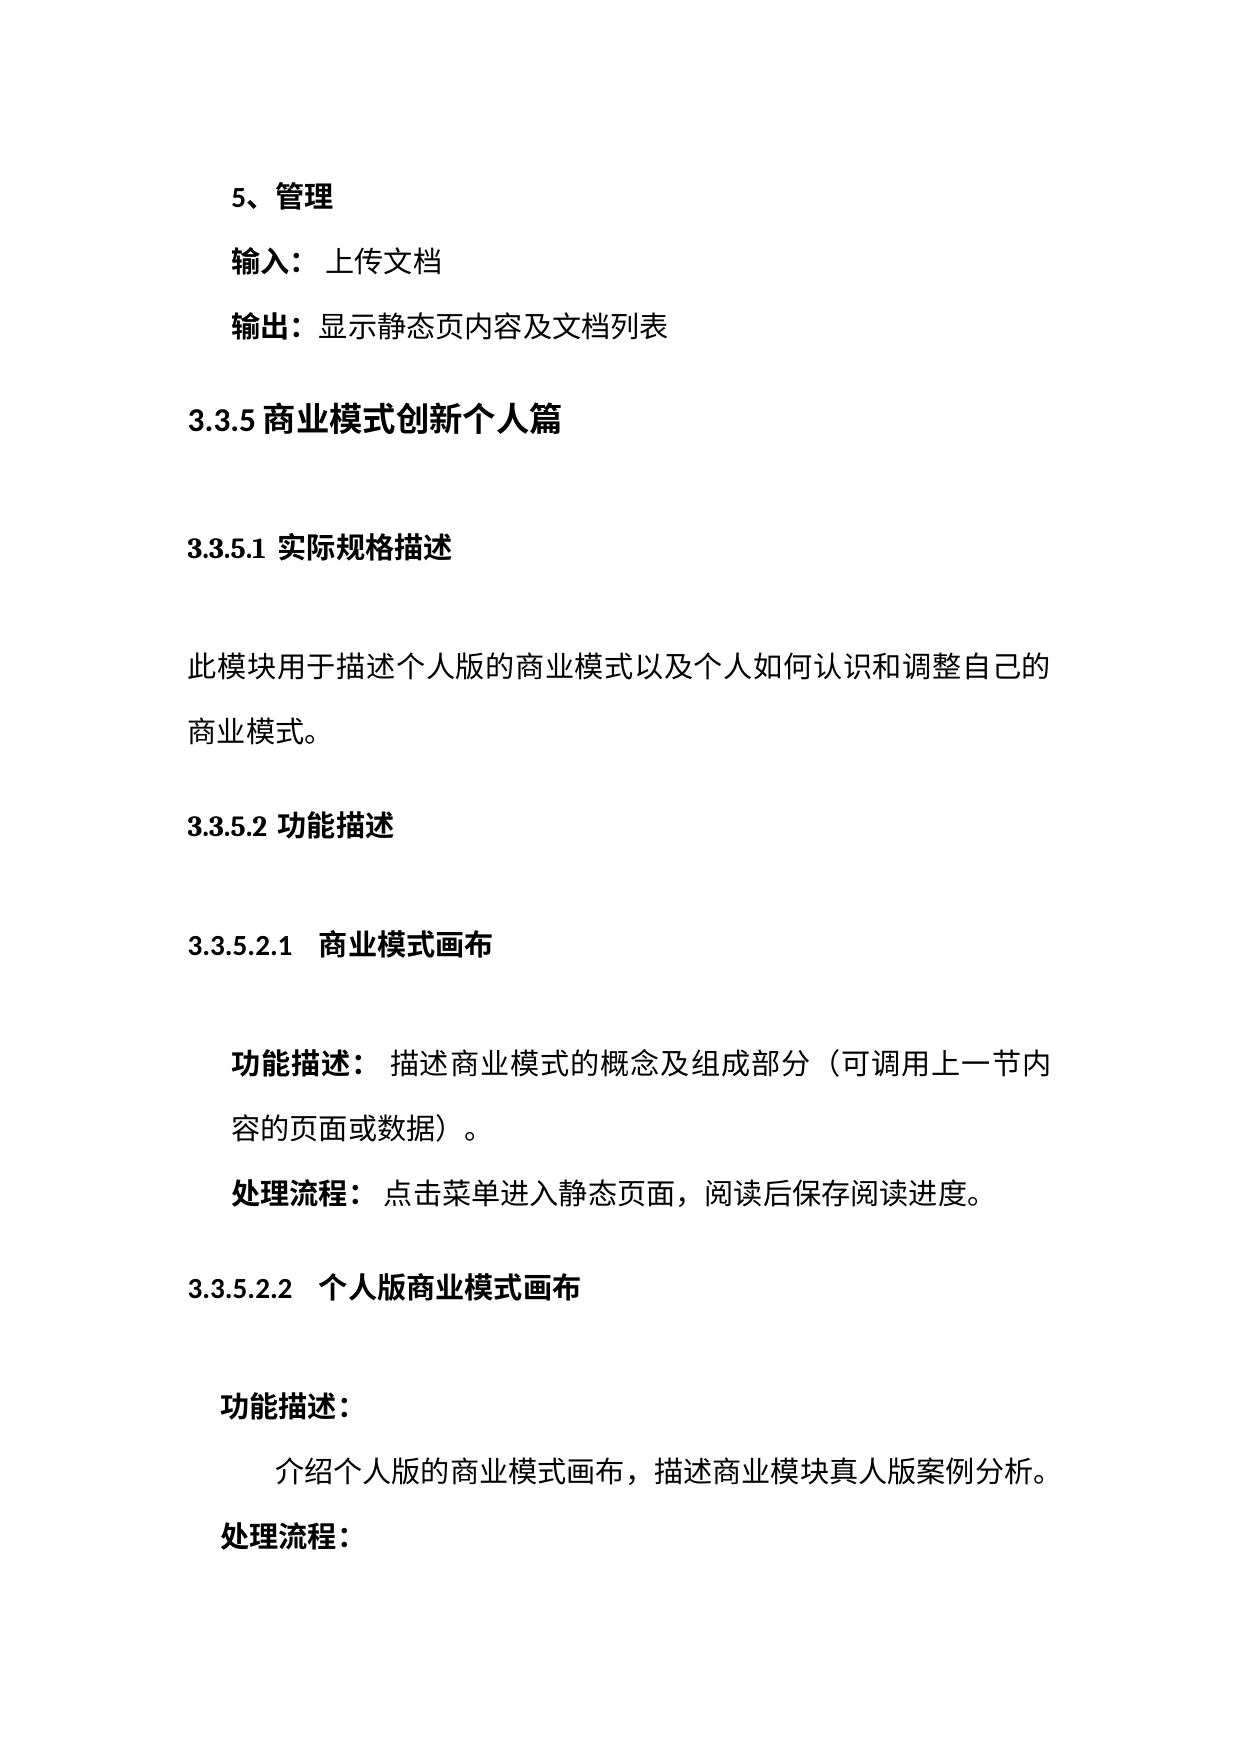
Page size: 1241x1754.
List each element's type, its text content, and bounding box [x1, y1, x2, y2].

text 介绍个人版的商业模式画布，描述商业模块真人版案例分析。 [264, 1437, 1053, 1502]
text 功能描述： 描述商业模式的概念及组成部分（可调用上一节内容的页面或数据）。 [231, 1029, 1053, 1159]
text 5、管理 [231, 162, 1053, 227]
subtitle 商业模式画布 [187, 910, 1053, 975]
subtitle 实际规格描述 [187, 513, 1053, 578]
text 输出：显示静态页内容及文档列表 [231, 292, 1053, 357]
text 处理流程： 点击菜单进入静态页面，阅读后保存阅读进度。 [231, 1159, 1053, 1224]
subtitle 个人版商业模式画布 [187, 1253, 1053, 1318]
text 输入： 上传文档 [231, 227, 1053, 292]
text 处理流程： [220, 1502, 1053, 1567]
subtitle 商业模式创新个人篇 [187, 384, 1053, 449]
text 此模块用于描述个人版的商业模式以及个人如何认识和调整自己的商业模式。 [187, 632, 1053, 762]
text 功能描述： [220, 1372, 1053, 1437]
subtitle 功能描述 [187, 791, 1053, 856]
